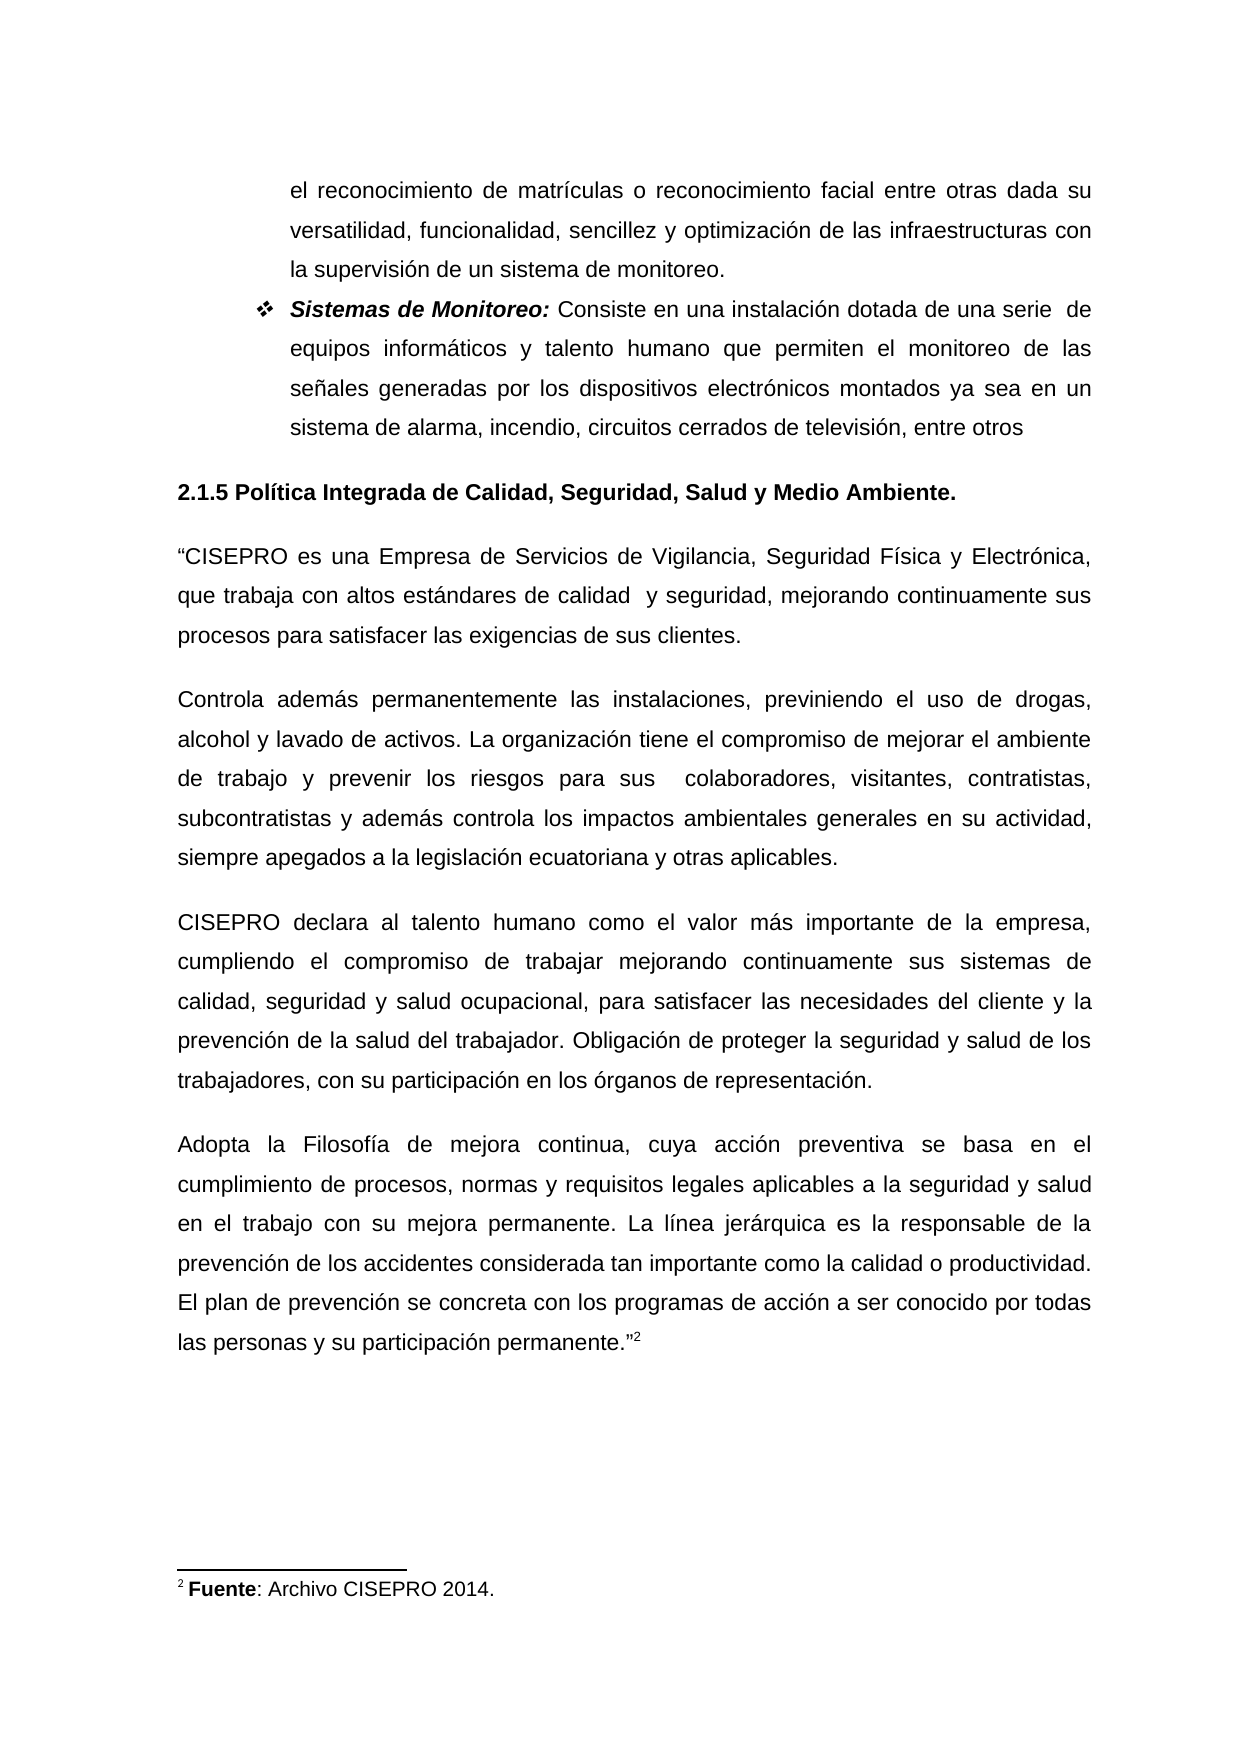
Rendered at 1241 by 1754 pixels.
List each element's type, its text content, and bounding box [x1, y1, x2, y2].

text Adopta la Filosofía de mejora continua, cuya acción preventiva se basa en el cumplimiento de procesos, normas y requisitos legales aplicables a la seguridad y salud en el trabajo con su mejora permanente. La línea jerárquica es la responsable de la prevención de los accidentes considerada tan importante como la calidad o productividad. El plan de prevención se concreta con los programas de acción a ser conocido por todas las personas y su participación permanente.” [177, 1131, 1092, 1355]
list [252, 177, 1092, 282]
text Controla además permanentemente las instalaciones, previniendo el uso de drogas, alcohol y lavado de activos. La organización tiene el compromiso de mejorar el ambiente de trabajo y prevenir los riesgos para sus colaboradores, visitantes, contratistas, subcontratistas y además controla los impactos ambientales generales en su actividad, siempre apegados a la legislación ecuatoriana y otras aplicables. [177, 686, 1092, 871]
text “CISEPRO es una Empresa de Servicios de Vigilancia, Seguridad Física y Electrónica, que trabaja con altos estándares de calidad y seguridad, mejorando continuamente sus procesos para satisfacer las exigencias de sus clientes. [177, 543, 1092, 648]
text CISEPRO declara al talento humano como el valor más importante de la empresa, cumpliendo el compromiso de trabajar mejorando continuamente sus sistemas de calidad, seguridad y salud ocupacional, para satisfacer las necesidades del cliente y la prevención de la salud del trabajador. Obligación de proteger la seguridad y salud de los trabajadores, con su participación en los órganos de representación. [177, 909, 1092, 1093]
subtitle 2.1.5 Política Integrada de Calidad, Seguridad, Salud y Medio Ambiente. [177, 478, 1092, 505]
list Sistemas de Monitoreo: Consiste en una instalación dotada de una serie de equipos informáticos y talento humano que permiten el monitoreo de las señales generadas por los dispositivos electrónicos montados ya sea en un sistema de alarma, incendio, circuitos cerrados de televisión, entre otros [252, 296, 1092, 440]
